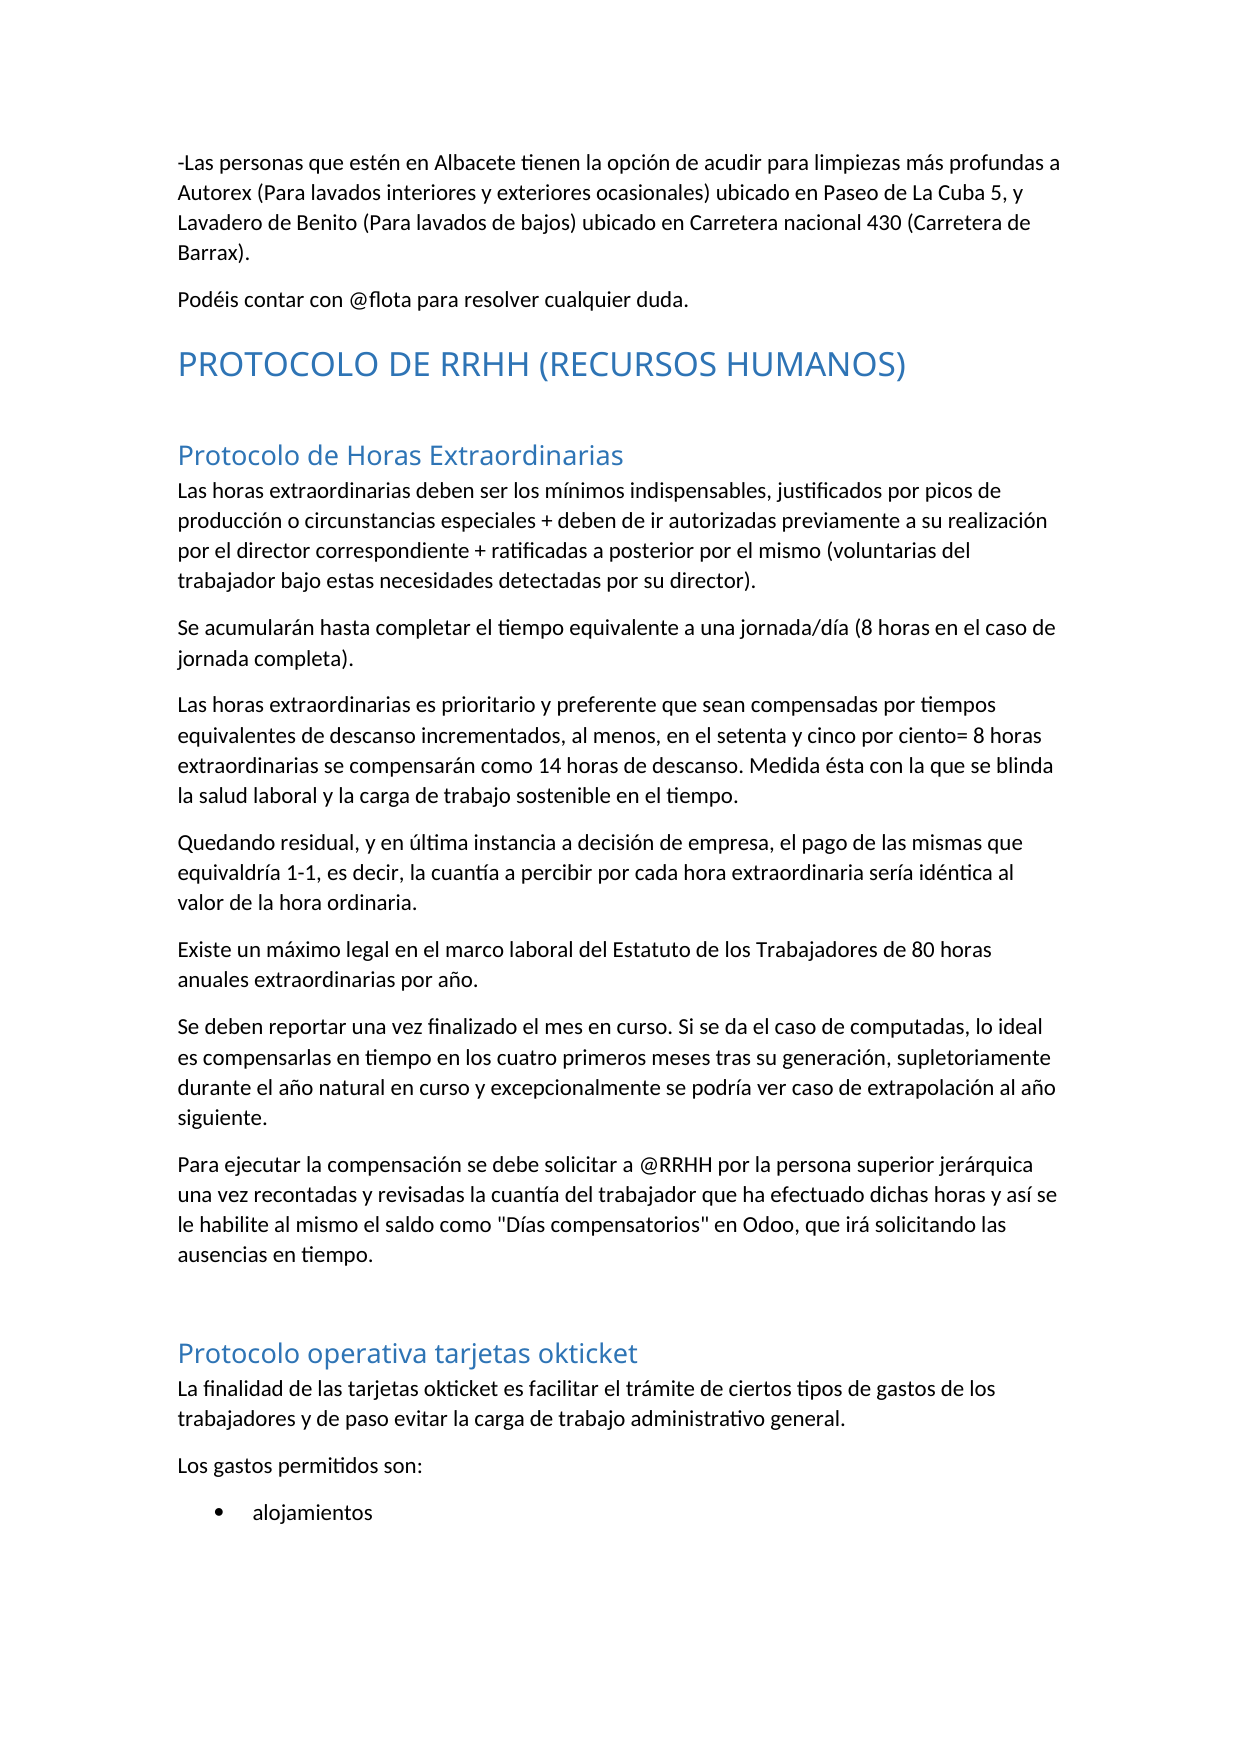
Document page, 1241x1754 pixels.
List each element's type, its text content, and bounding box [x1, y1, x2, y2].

text Se deben reportar una vez finalizado el mes en curso. Si se da el caso de computadas, lo ideal es compensarlas en tiempo en los cuatro primeros meses tras su generación, supletoriamente durante el año natural en curso y excepcionalmente se podría ver caso de extrapolación al año siguiente. [177, 1012, 1063, 1131]
text Los gastos permitidos son: [177, 1451, 1063, 1479]
subtitle PROTOCOLO DE RRHH (RECURSOS HUMANOS) [177, 340, 1063, 386]
text Quedando residual, y en última instancia a decisión de empresa, el pago de las mismas que equivaldría 1-1, es decir, la cuantía a percibir por cada hora extraordinaria sería idéntica al valor de la hora ordinaria. [177, 828, 1063, 916]
list alojamientos [215, 1498, 1063, 1526]
text Para ejecutar la compensación se debe solicitar a @RRHH por la persona superior jerárquica una vez recontadas y revisadas la cuantía del trabajador que ha efectuado dichas horas y así se le habilite al mismo el saldo como "Días compensatorios" en Odoo, que irá solicitando las ausencias en tiempo. [177, 1150, 1063, 1268]
subtitle Protocolo de Horas Extraordinarias [177, 436, 1063, 473]
text La finalidad de las tarjetas okticket es facilitar el trámite de ciertos tipos de gastos de los trabajadores y de paso evitar la carga de trabajo administrativo general. [177, 1374, 1063, 1432]
text Podéis contar con @flota para resolver cualquier duda. [177, 285, 1063, 313]
text Las horas extraordinarias es prioritario y preferente que sean compensadas por tiempos equivalentes de descanso incrementados, al menos, en el setenta y cinco por ciento= 8 horas extraordinarias se compensarán como 14 horas de descanso. Medida ésta con la que se blinda la salud laboral y la carga de trabajo sostenible en el tiempo. [177, 691, 1063, 809]
text Existe un máximo legal en el marco laboral del Estatuto de los Trabajadores de 80 horas anuales extraordinarias por año. [177, 935, 1063, 993]
subtitle Protocolo operativa tarjetas okticket [177, 1334, 1063, 1371]
text Se acumularán hasta completar el tiempo equivalente a una jornada/día (8 horas en el caso de jornada completa). [177, 613, 1063, 672]
text -Las personas que estén en Albacete tienen la opción de acudir para limpiezas más profundas a Autorex (Para lavados interiores y exteriores ocasionales) ubicado en Paseo de La Cuba 5, y Lavadero de Benito (Para lavados de bajos) ubicado en Carretera nacional 430 (Carretera de Barrax). [177, 148, 1063, 266]
text Las horas extraordinarias deben ser los mínimos indispensables, justificados por picos de producción o circunstancias especiales + deben de ir autorizadas previamente a su realización por el director correspondiente + ratificadas a posterior por el mismo (voluntarias del trabajador bajo estas necesidades detectadas por su director). [177, 476, 1063, 594]
